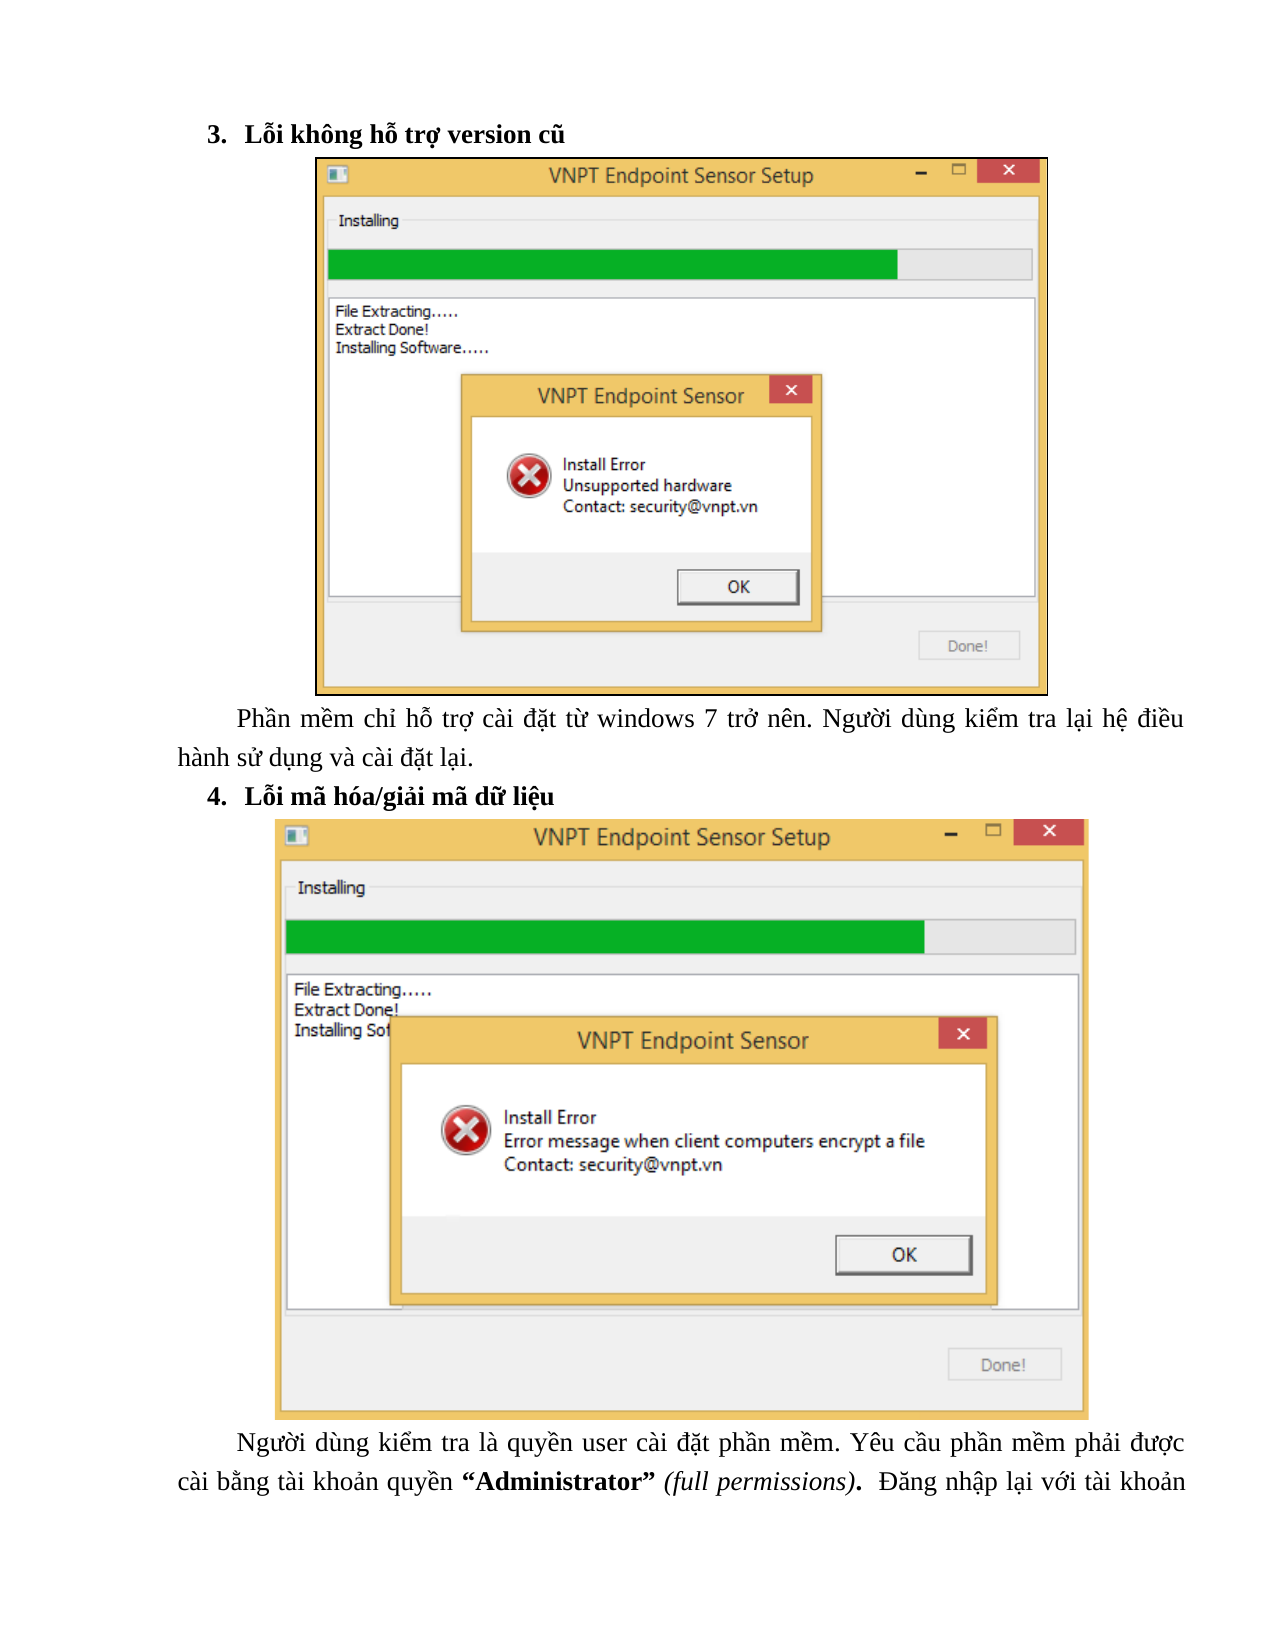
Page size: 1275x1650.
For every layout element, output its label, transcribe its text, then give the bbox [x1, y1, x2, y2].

picture [274, 819, 1089, 1420]
list Lỗi không hỗ trợ version cũ [207, 118, 1186, 149]
text Phần mềm chỉ hỗ trợ cài đặt từ windows 7 trở nên. Người dùng kiểm tra lại hệ điều hành sử dụng và cài đặt lại. [177, 703, 1186, 773]
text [177, 1426, 1186, 1496]
picture [317, 159, 1047, 694]
list Lỗi mã hóa/giải mã dữ liệu [207, 780, 1186, 811]
